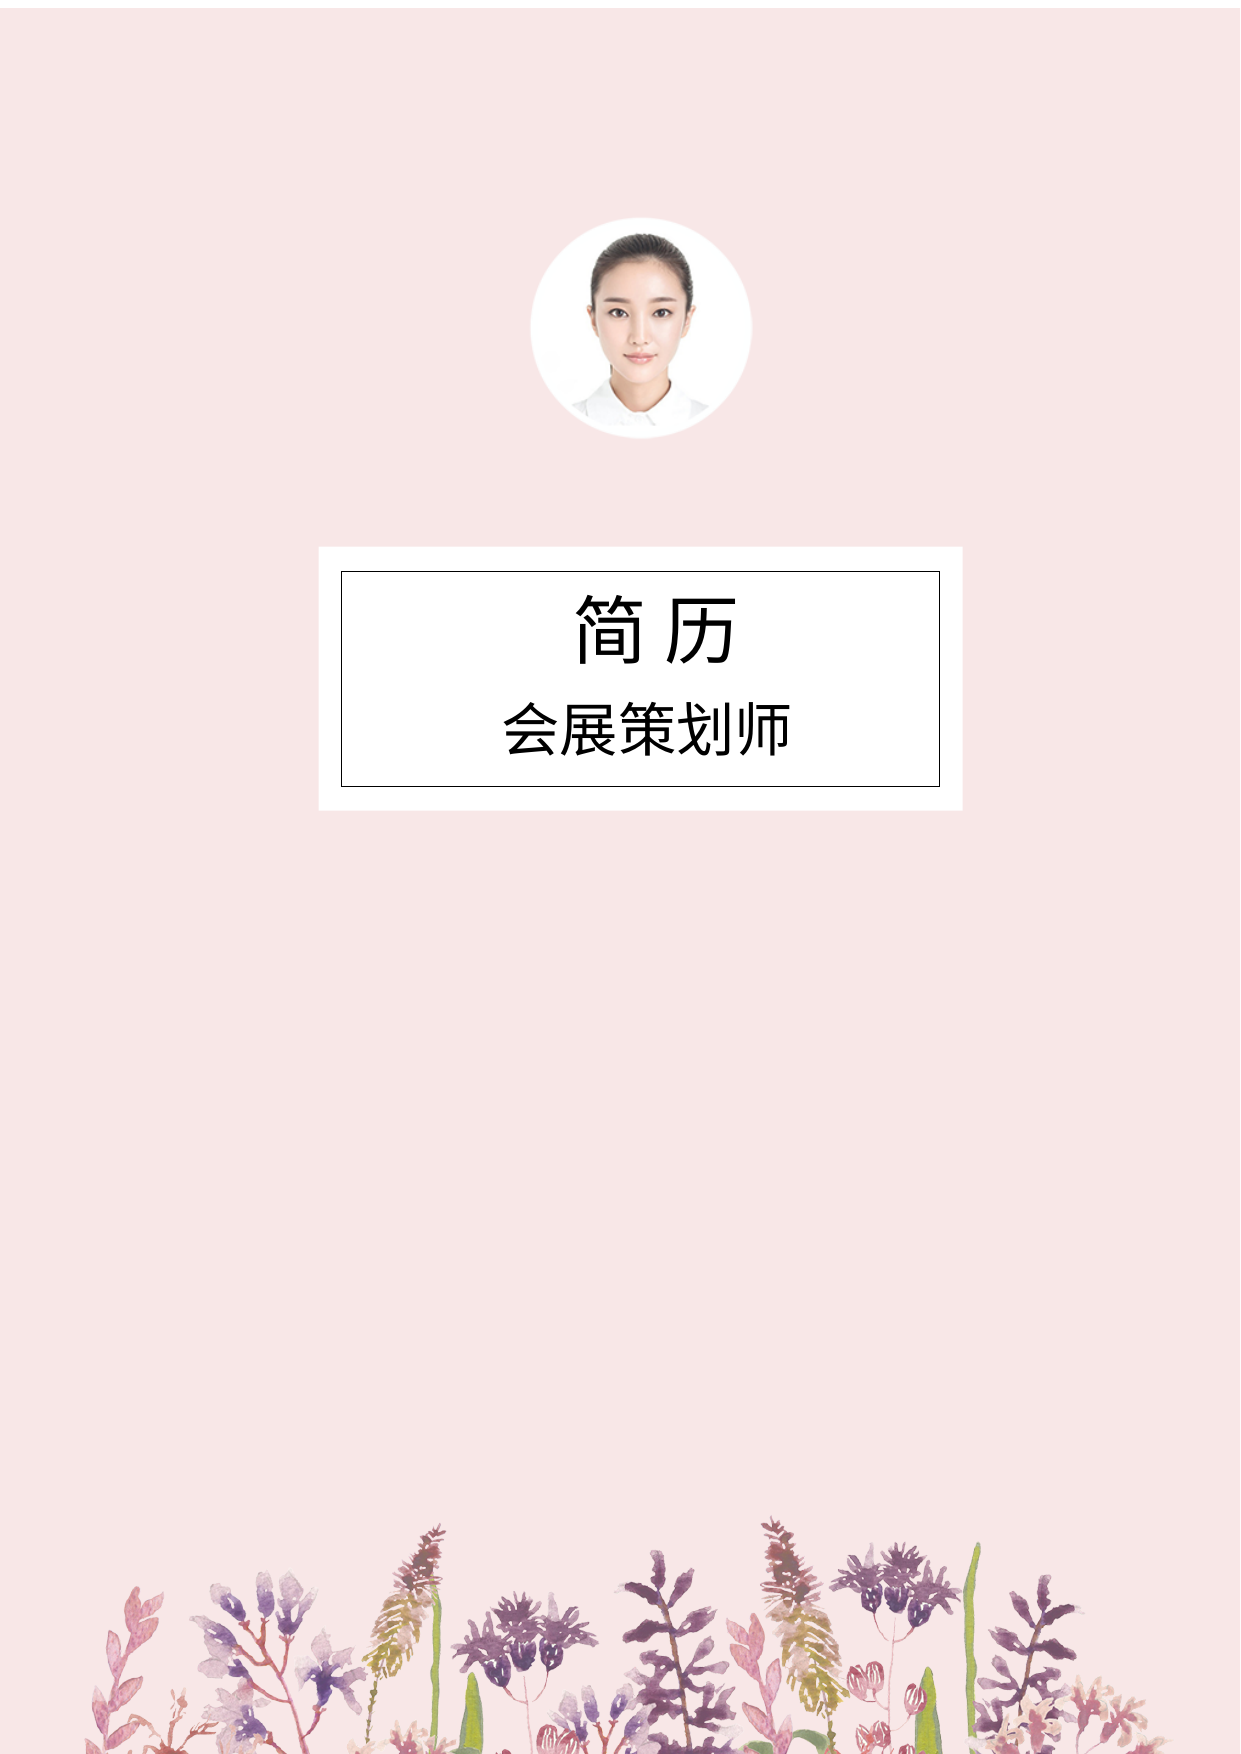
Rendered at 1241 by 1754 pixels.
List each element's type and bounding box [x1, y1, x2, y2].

picture [74, 1363, 1175, 1754]
picture [520, 206, 764, 449]
